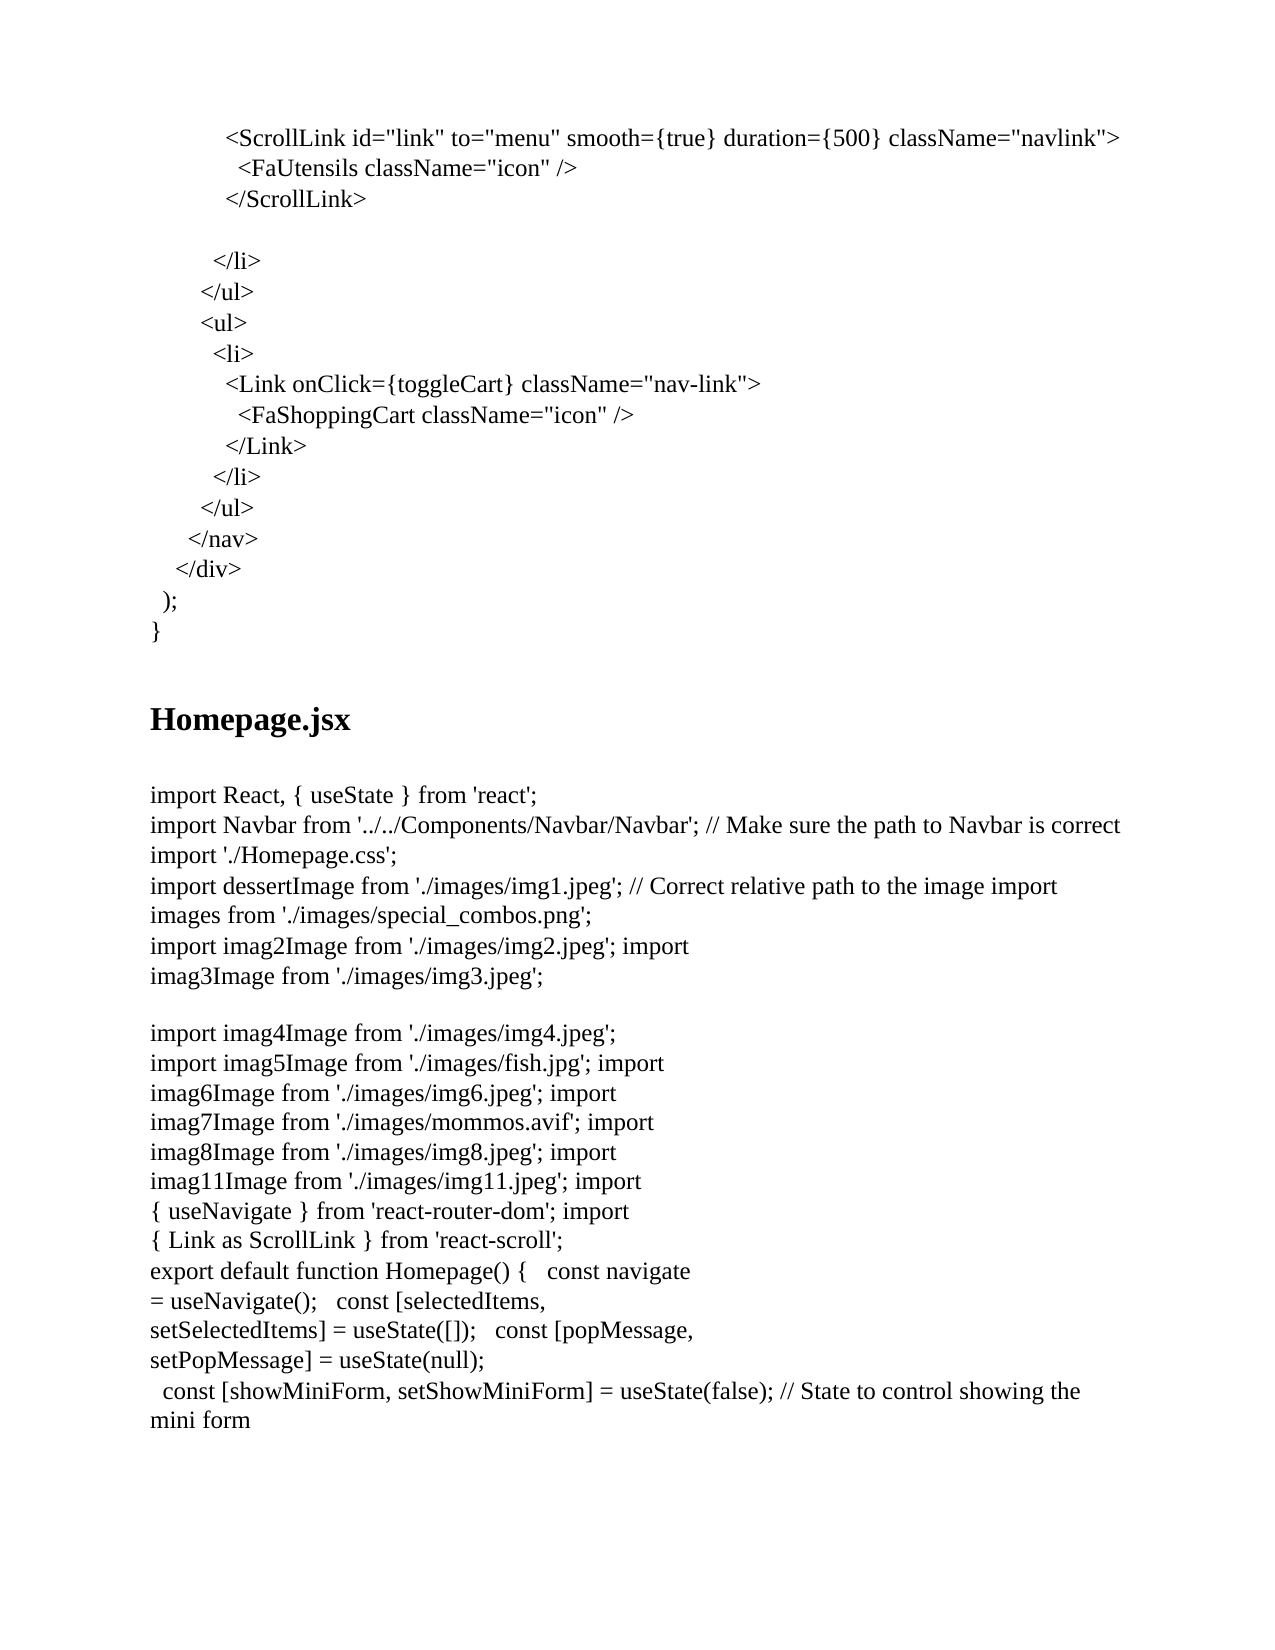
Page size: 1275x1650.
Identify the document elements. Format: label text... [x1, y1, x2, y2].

text </nav> [150, 524, 1122, 552]
text import imag4Image from './images/img4.jpeg'; import imag5Image from './images/fish.jpg'; import imag6Image from './images/img6.jpeg'; import imag7Image from './images/mommos.avif'; import imag8Image from './images/img8.jpeg'; import imag11Image from './images/img11.jpeg'; import { useNavigate } from 'react-router-dom'; import { Link as ScrollLink } from 'react-scroll'; [150, 1018, 667, 1254]
text import Navbar from '../../Components/Navbar/Navbar'; // Make sure the path to Navbar is correct import './Homepage.css'; [150, 811, 1122, 869]
text import imag2Image from './images/img2.jpeg'; import imag3Image from './images/img3.jpeg'; [150, 931, 692, 990]
text } [150, 616, 1122, 645]
subtitle Homepage.jsx [150, 699, 1122, 738]
text export default function Homepage() { const navigate = useNavigate(); const [selectedItems, setSelectedItems] = useState([]); const [popMessage, setPopMessage] = useState(null); [150, 1256, 707, 1374]
text <FaShoppingCart className="icon" /> [150, 400, 1122, 429]
text ); [150, 585, 1122, 614]
text const [showMiniForm, setShowMiniForm] = useState(false); // State to control showing the mini form [150, 1376, 1122, 1434]
text <Link onClick={toggleCart} className="nav-link"> [150, 369, 1122, 398]
text </ul> [150, 277, 1122, 306]
text </ul> [150, 493, 1122, 522]
text <FaUtensils className="icon" /> [150, 153, 1122, 182]
text import dessertImage from './images/img1.jpeg'; // Correct relative path to the image import images from './images/special_combos.png'; [150, 871, 1061, 929]
text </Link> [150, 431, 1122, 460]
text </ScrollLink> [150, 184, 1122, 213]
text <ScrollLink id="link" to="menu" smooth={true} duration={500} className="navlink"> [150, 123, 1122, 151]
text <li> [150, 339, 1122, 367]
text import React, { useState } from 'react'; [150, 780, 1122, 808]
text </li> [150, 246, 1122, 275]
text </li> [150, 462, 1122, 491]
text </div> [150, 554, 1122, 583]
text <ul> [150, 308, 1122, 337]
